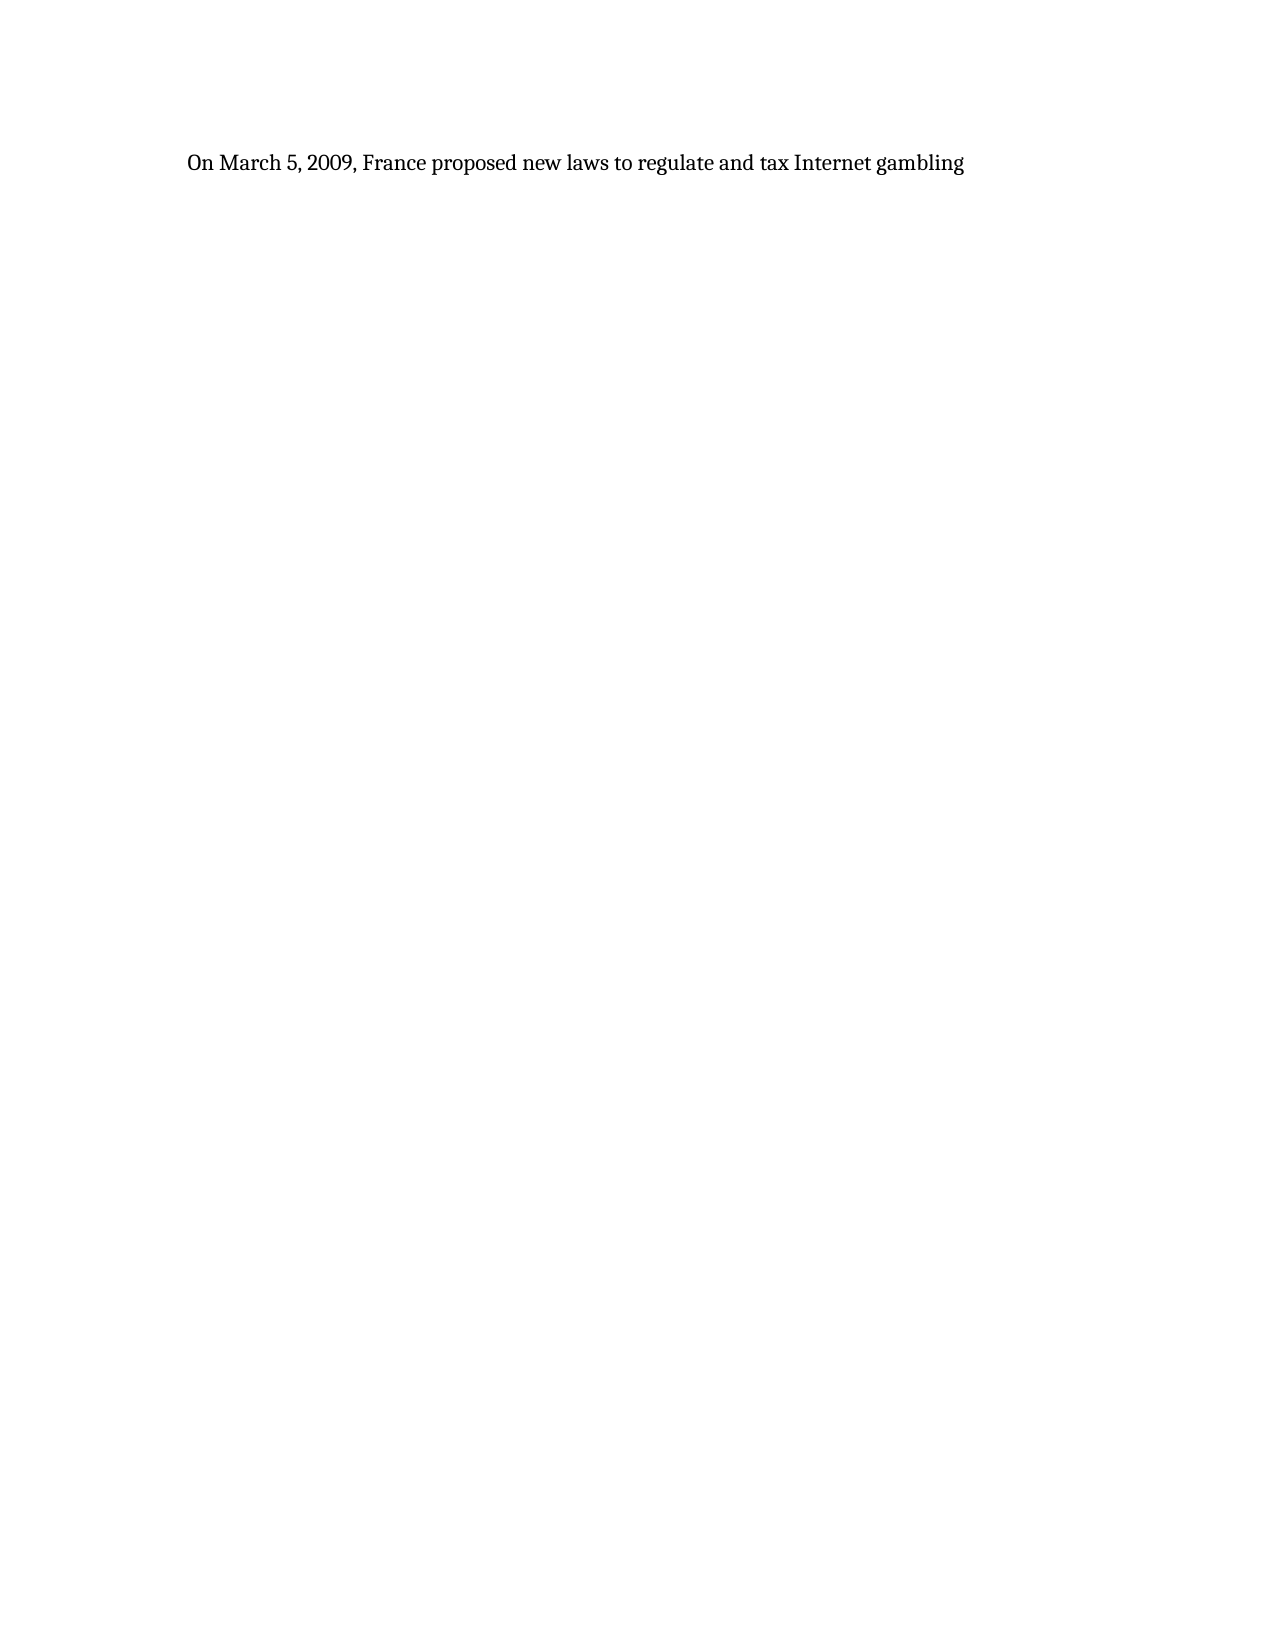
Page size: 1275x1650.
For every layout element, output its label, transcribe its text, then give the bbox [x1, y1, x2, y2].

text On March 5, 2009, France proposed new laws to regulate and tax Internet gambling [187, 150, 1087, 176]
